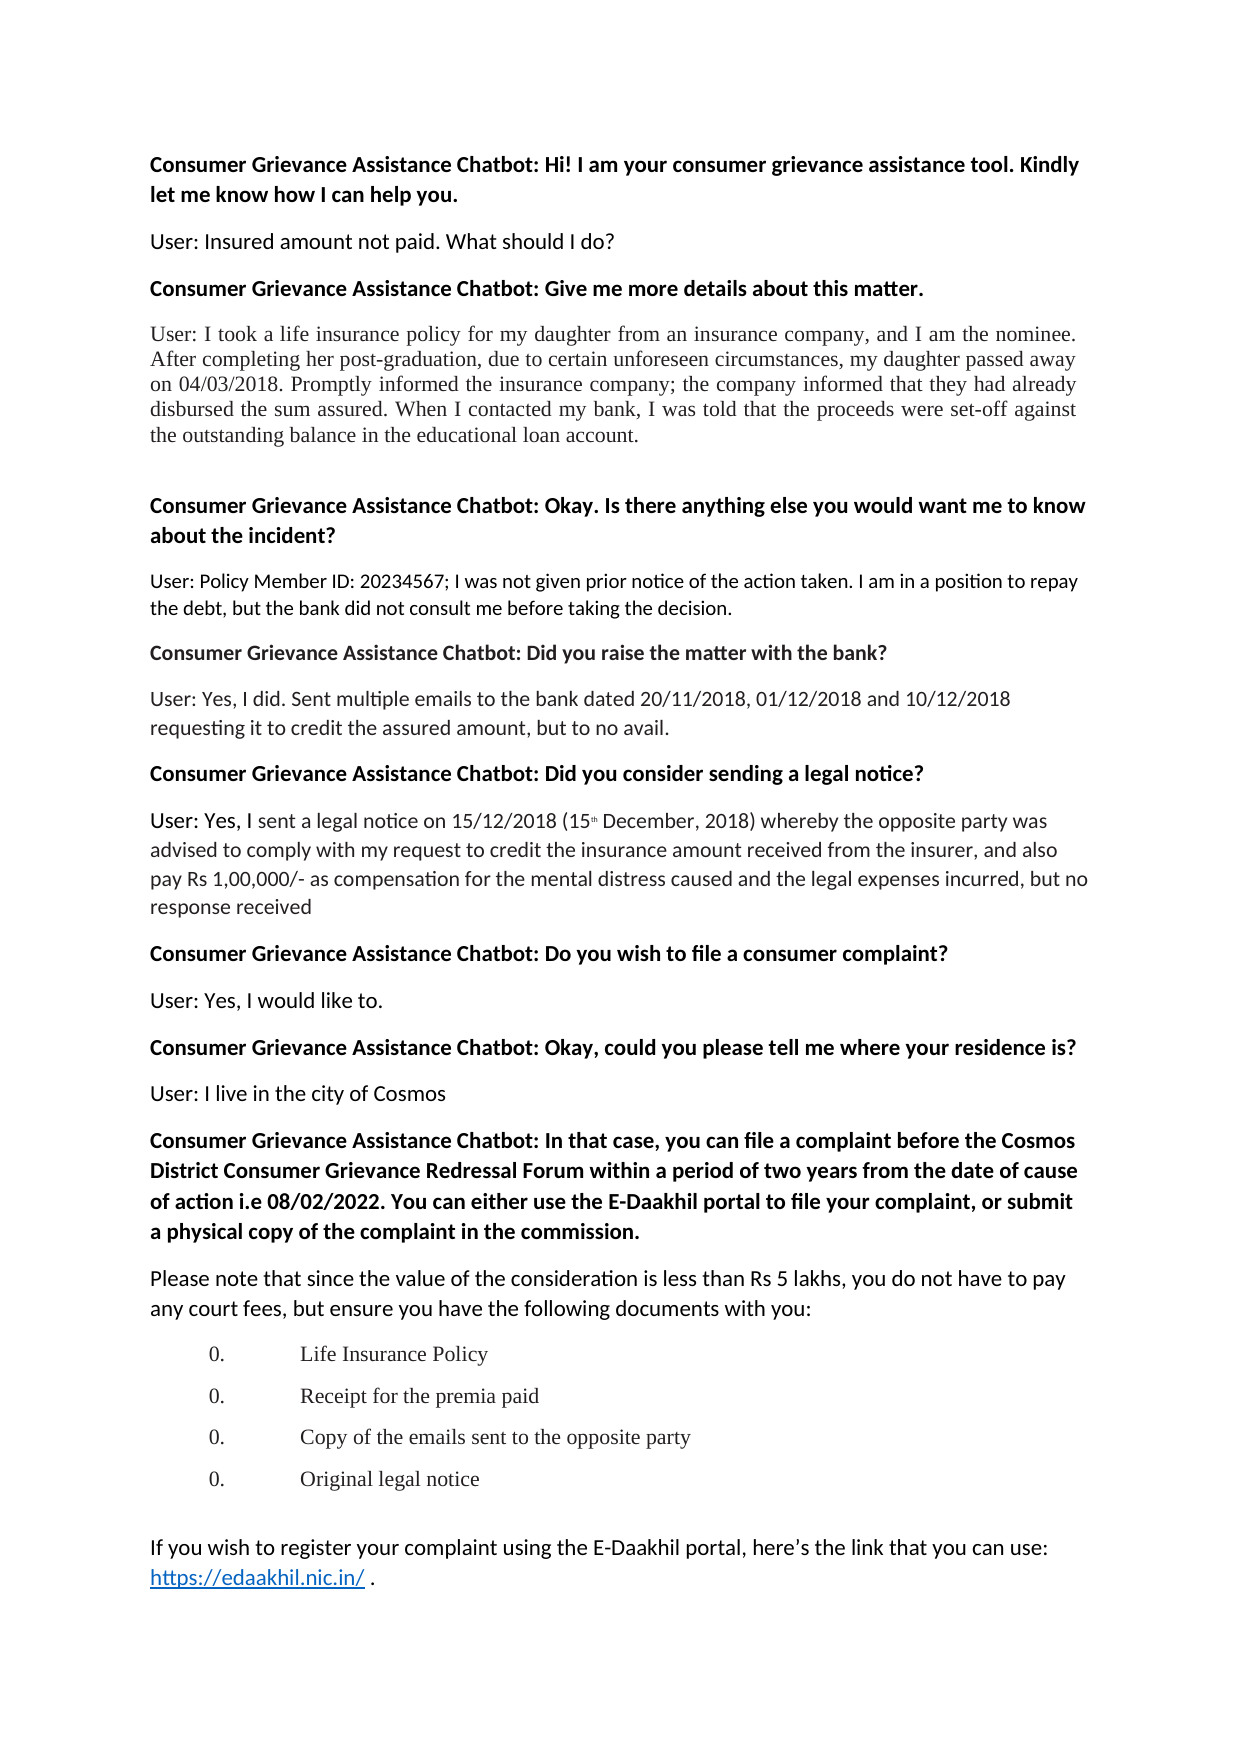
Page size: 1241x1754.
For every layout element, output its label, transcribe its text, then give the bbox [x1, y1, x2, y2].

text User: Yes, I would like to. [150, 986, 1090, 1014]
text User: I live in the city of Cosmos [150, 1079, 1090, 1108]
text If you wish to register your complaint using the E-Daakhil portal, here’s the link that you can use: https://edaakhil.nic.in/ . [150, 1533, 1090, 1591]
text Consumer Grievance Assistance Chatbot: Okay, could you please tell me where your residence is? [150, 1033, 1090, 1061]
text Consumer Grievance Assistance Chatbot: Give me more details about this matter. [150, 274, 1090, 302]
text Consumer Grievance Assistance Chatbot: In that case, you can file a complaint before the Cosmos District Consumer Grievance Redressal Forum within a period of two years from the date of cause of action i.e 08/02/2022. You can either use the E-Daakhil portal to file your complaint, or submit a physical copy of the complaint in the commission. [150, 1126, 1090, 1245]
text User: Yes, I did. Sent multiple emails to the bank dated 20/11/2018, 01/12/2018 and 10/12/2018 requesting it to credit the assured amount, but to no avail. [150, 685, 1090, 740]
list Copy of the emails sent to the opposite party [225, 1424, 1078, 1449]
text Consumer Grievance Assistance Chatbot: Okay. Is there anything else you would want me to know about the incident? [150, 491, 1090, 549]
list Life Insurance Policy [225, 1341, 1078, 1366]
text User: Insured amount not paid. What should I do? [150, 227, 1090, 255]
text User: I took a life insurance policy for my daughter from an insurance company, and I am the nominee. After completing her post-graduation, due to certain unforeseen circumstances, my daughter passed away on 04/03/2018. Promptly informed the insurance company; the company informed that they had already disbursed the sum assured. When I contacted my bank, I was told that the proceeds were set-off against the outstanding balance in the educational loan account. [150, 321, 1078, 447]
list Original legal notice [225, 1466, 1078, 1491]
text Consumer Grievance Assistance Chatbot: Did you consider sending a legal notice? [150, 759, 1090, 787]
text User: Yes, I sent a legal notice on 15/12/2018 (15th December, 2018) whereby the opposite party was advised to comply with my request to credit the insurance amount received from the insurer, and also pay Rs 1,00,000/- as compensation for the mental distress caused and the legal expenses incurred, but no response received [150, 806, 1090, 920]
text Consumer Grievance Assistance Chatbot: Hi! I am your consumer grievance assistance tool. Kindly let me know how I can help you. [150, 150, 1090, 208]
text Consumer Grievance Assistance Chatbot: Did you raise the matter with the bank? [150, 639, 1090, 666]
text Consumer Grievance Assistance Chatbot: Do you wish to file a consumer complaint? [150, 939, 1090, 967]
text User: Policy Member ID: 20234567; I was not given prior notice of the action taken. I am in a position to repay the debt, but the bank did not consult me before taking the decision. [150, 568, 1090, 621]
list Receipt for the premia paid [225, 1383, 1078, 1408]
text Please note that since the value of the consideration is less than Rs 5 lakhs, you do not have to pay any court fees, but ensure you have the following documents with you: [150, 1264, 1090, 1322]
